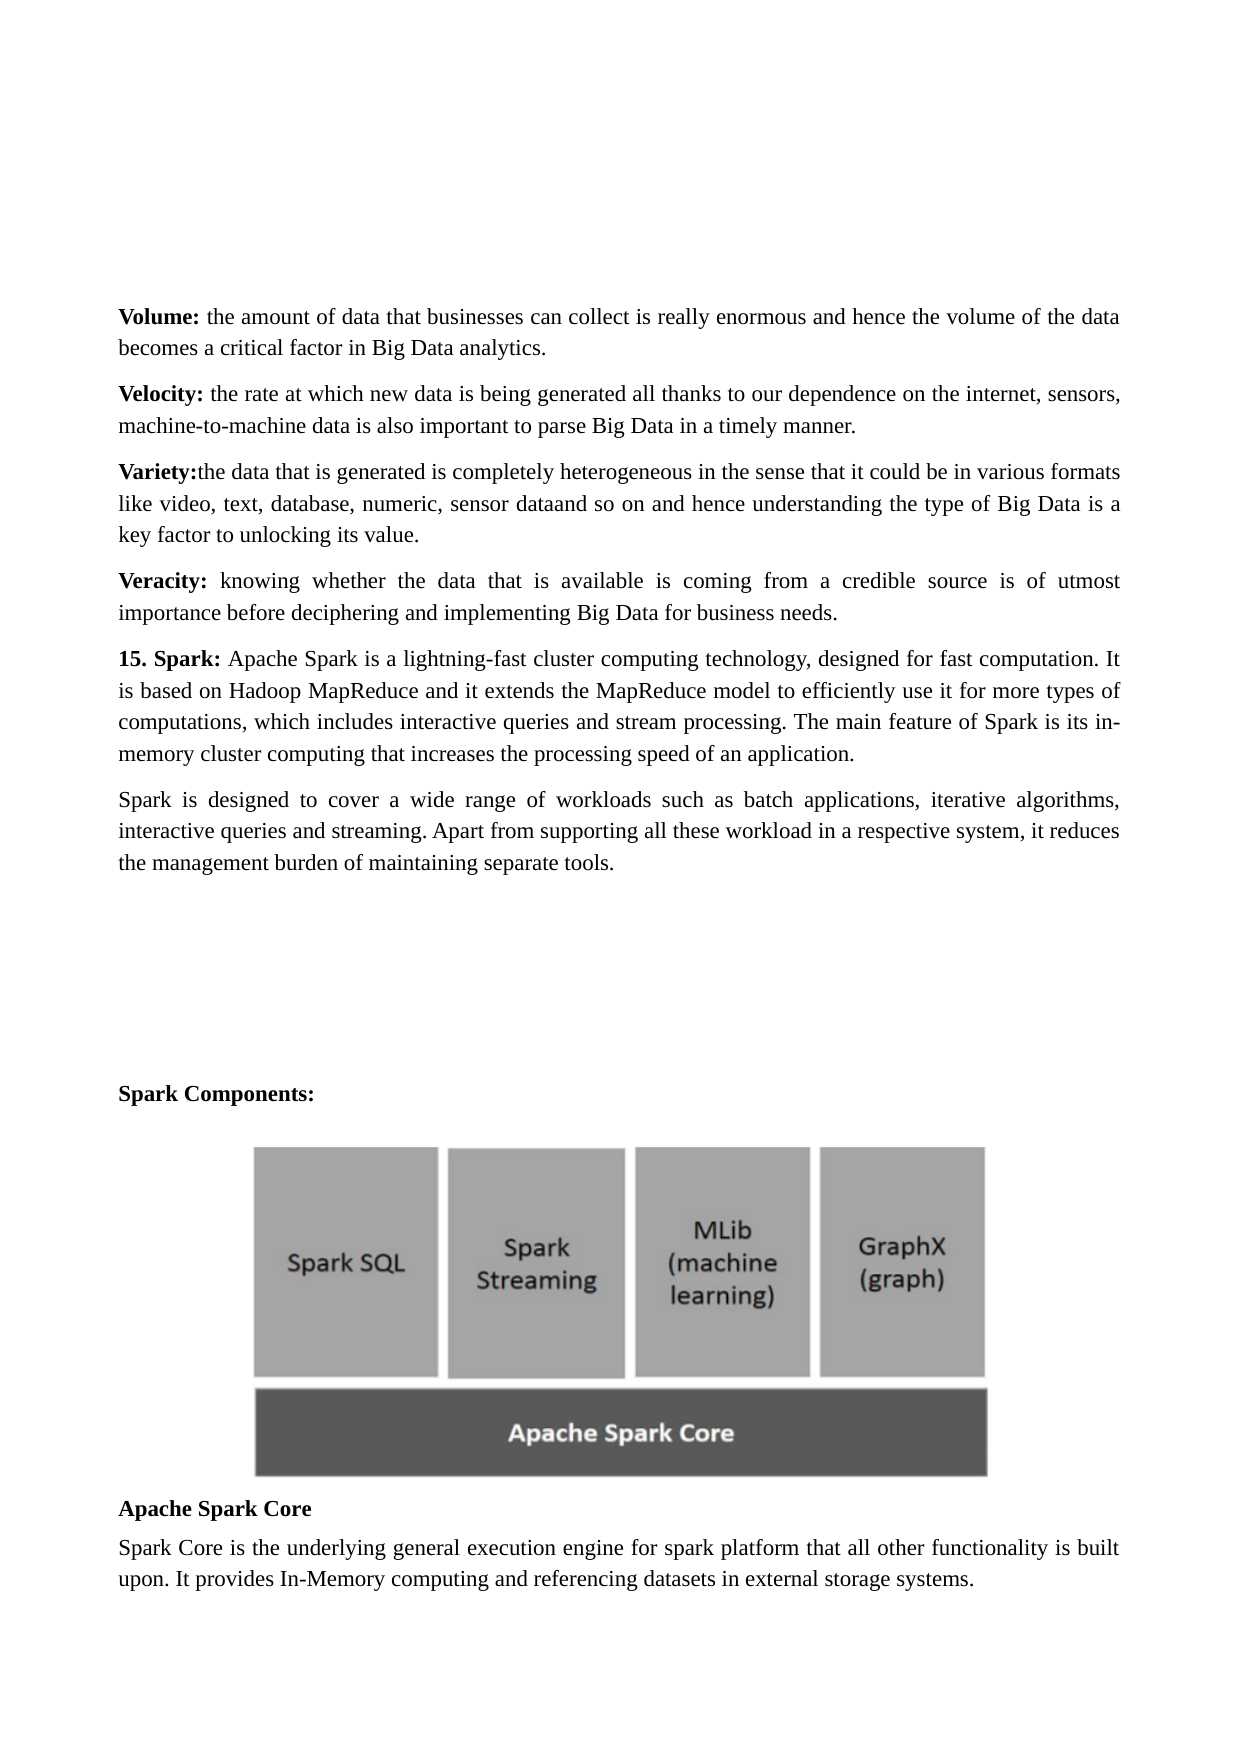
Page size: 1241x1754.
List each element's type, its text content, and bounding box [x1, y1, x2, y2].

picture [251, 1146, 989, 1480]
text Variety:the data that is generated is completely heterogeneous in the sense that it could be in various formats like video, text, database, numeric, sensor dataand so on and hence understanding the type of Big Data is a key factor to unlocking its value. [118, 458, 1122, 548]
text Spark Components: [118, 1080, 1122, 1106]
text Volume: the amount of data that businesses can collect is really enormous and hence the volume of the data becomes a critical factor in Big Data analytics. [118, 303, 1122, 361]
text Velocity: the rate at which new data is being generated all thanks to our dependence on the internet, sensors, machine-to-machine data is also important to parse Big Data in a timely manner. [118, 380, 1122, 438]
subtitle Apache Spark Core [118, 1495, 1122, 1521]
text Veracity: knowing whether the data that is available is coming from a credible source is of utmost importance before deciphering and implementing Big Data for business needs. [118, 567, 1122, 625]
text Spark Core is the underlying general execution engine for spark platform that all other functionality is built upon. It provides In-Memory computing and referencing datasets in external storage systems. [118, 1534, 1122, 1592]
text 15. Spark: Apache Spark is a lightning-fast cluster computing technology, designed for fast computation. It is based on Hadoop MapReduce and it extends the MapReduce model to efficiently use it for more types of computations, which includes interactive queries and stream processing. The main feature of Spark is its in-memory cluster computing that increases the processing speed of an application. [118, 645, 1122, 766]
text Spark is designed to cover a wide range of workloads such as batch applications, iterative algorithms, interactive queries and streaming. Apart from supporting all these workload in a respective system, it reduces the management burden of maintaining separate tools. [118, 786, 1122, 875]
